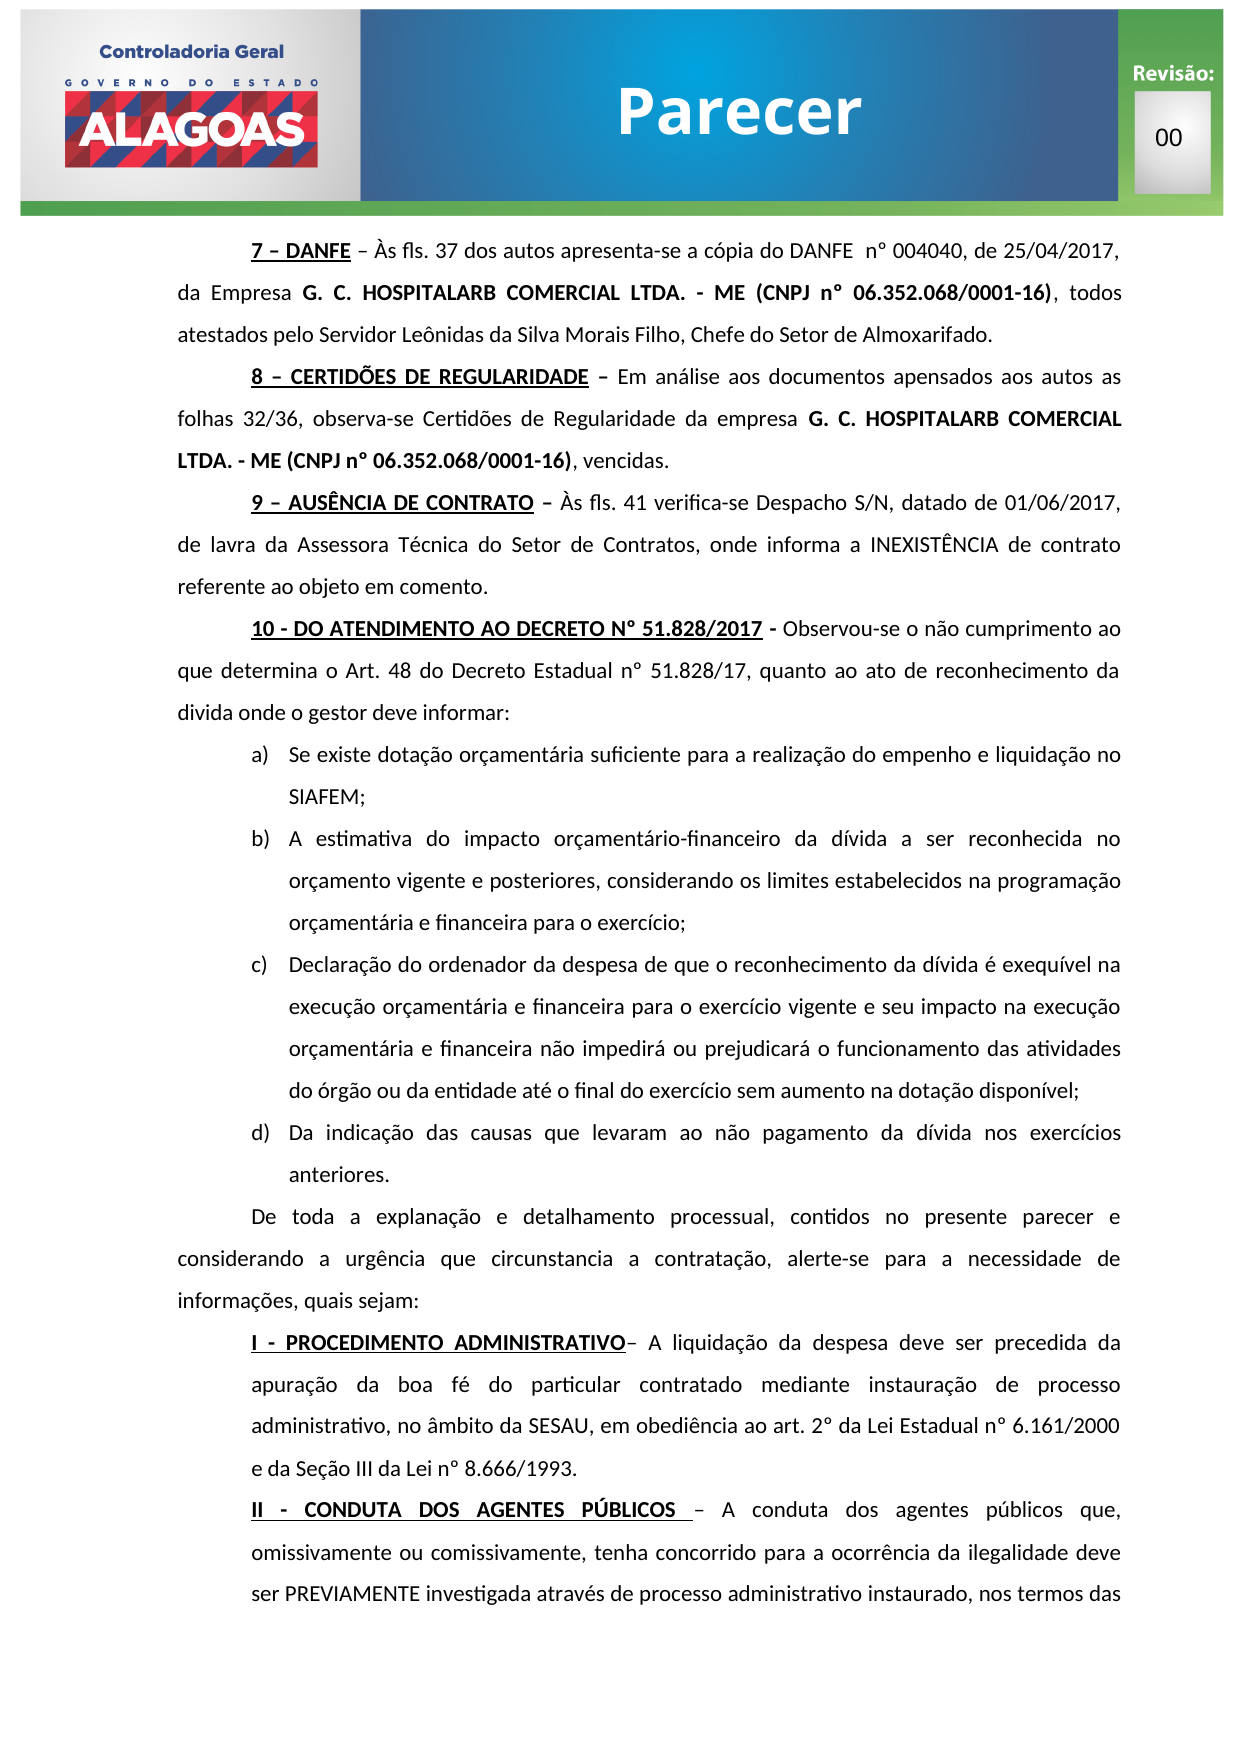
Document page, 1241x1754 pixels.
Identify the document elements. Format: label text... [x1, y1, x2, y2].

text De toda a explanação e detalhamento processual, contidos no presente parecer e considerando a urgência que circunstancia a contratação, alerte-se para a necessidade de informações, quais sejam: [177, 1202, 1122, 1314]
list Declaração do ordenador da despesa de que o reconhecimento da dívida é exequível na execução orçamentária e financeira para o exercício vigente e seu impacto na execução orçamentária e financeira não impedirá ou prejudicará o funcionamento das atividades do órgão ou da entidade até o final do exercício sem aumento na dotação disponível; [251, 950, 1122, 1104]
list A estimativa do impacto orçamentário-financeiro da dívida a ser reconhecida no orçamento vigente e posteriores, considerando os limites estabelecidos na programação orçamentária e financeira para o exercício; [251, 824, 1122, 936]
text 9 – AUSÊNCIA DE CONTRATO – Às fls. 41 verifica-se Despacho S/N, datado de 01/06/2017, de lavra da Assessora Técnica do Setor de Contratos, onde informa a INEXISTÊNCIA de contrato referente ao objeto em comento. [177, 488, 1122, 600]
picture [20, 9, 1224, 216]
text I - PROCEDIMENTO ADMINISTRATIVO– A liquidação da despesa deve ser precedida da apuração da boa fé do particular contratado mediante instauração de processo administrativo, no âmbito da SESAU, em obediência ao art. 2º da Lei Estadual nº 6.161/2000 e da Seção III da Lei nº 8.666/1993. [251, 1328, 1122, 1482]
list Se existe dotação orçamentária suficiente para a realização do empenho e liquidação no SIAFEM; [251, 740, 1122, 810]
list Da indicação das causas que levaram ao não pagamento da dívida nos exercícios anteriores. [251, 1118, 1122, 1188]
text 8 – CERTIDÕES DE REGULARIDADE – Em análise aos documentos apensados aos autos as folhas 32/36, observa-se Certidões de Regularidade da empresa G. C. HOSPITALARB COMERCIAL LTDA. - ME (CNPJ nº 06.352.068/0001-16), vencidas. [177, 362, 1122, 474]
text 10 - DO ATENDIMENTO AO DECRETO Nº 51.828/2017 - Observou-se o não cumprimento ao que determina o Art. 48 do Decreto Estadual nº 51.828/17, quanto ao ato de reconhecimento da divida onde o gestor deve informar: [177, 614, 1122, 726]
text 7 – DANFE – Às fls. 37 dos autos apresenta-se a cópia do DANFE nº 004040, de 25/04/2017, da Empresa G. C. HOSPITALARB COMERCIAL LTDA. - ME (CNPJ nº 06.352.068/0001-16), todos atestados pelo Servidor Leônidas da Silva Morais Filho, Chefe do Setor de Almoxarifado. [177, 236, 1122, 348]
